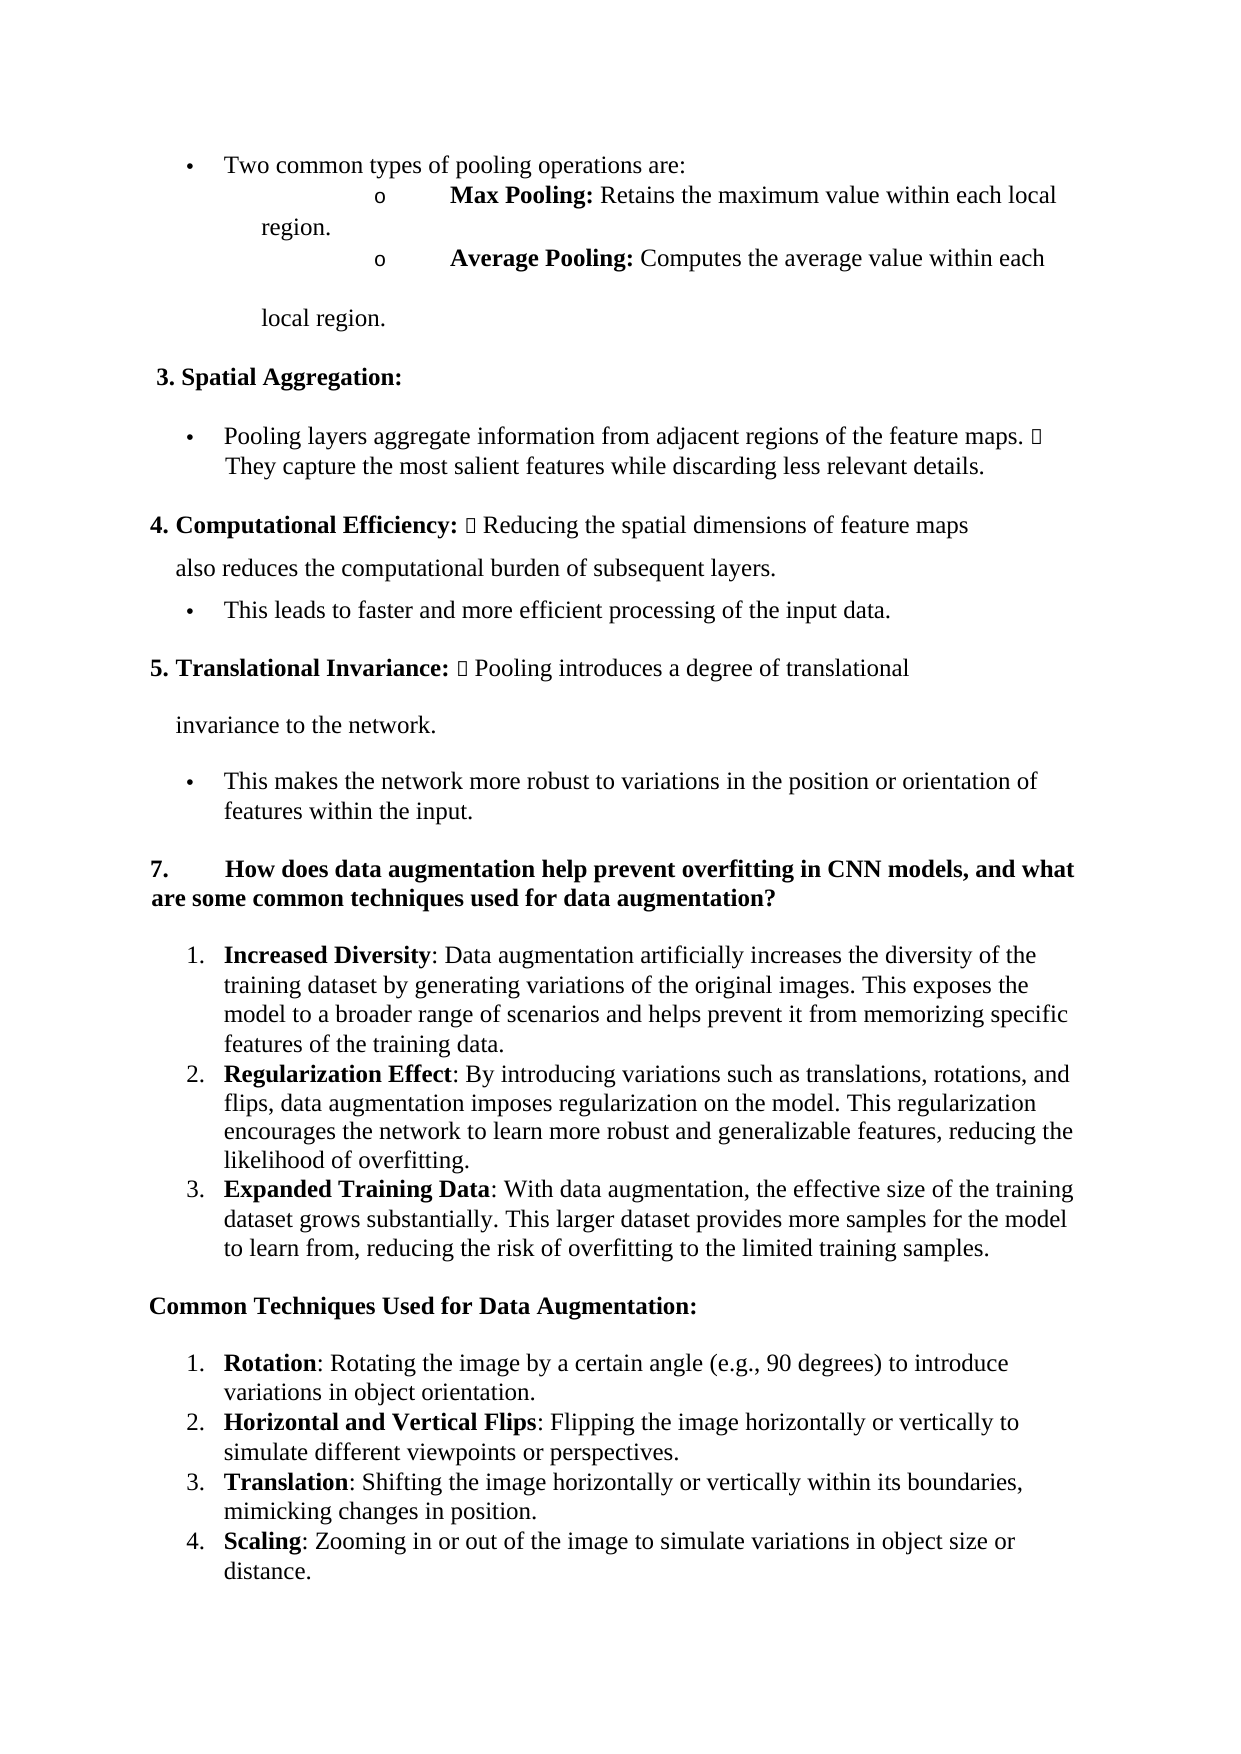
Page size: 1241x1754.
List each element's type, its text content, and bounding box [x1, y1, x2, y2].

list Scaling: Zooming in or out of the image to simulate variations in object size or distance. [186, 1526, 1090, 1585]
list Pooling layers aggregate information from adjacent regions of the feature maps.  They capture the most salient features while discarding less relevant details. [186, 421, 1090, 480]
list This leads to faster and more efficient processing of the input data. [186, 595, 1090, 624]
list Increased Diversity: Data augmentation artificially increases the diversity of the training dataset by generating variations of the original images. This exposes the model to a broader range of scenarios and helps prevent it from memorizing specific features of the training data. [186, 940, 1090, 1058]
list Max Pooling: Retains the maximum value within each local region. [261, 180, 1071, 241]
text Common Techniques Used for Data Augmentation: [148, 1291, 1090, 1320]
list Expanded Training Data: With data augmentation, the effective size of the training dataset grows substantially. This larger dataset provides more samples for the model to learn from, reducing the risk of overfitting to the limited training samples. [186, 1174, 1090, 1262]
list Regularization Effect: By introducing variations such as translations, rotations, and flips, data augmentation imposes regularization on the model. This regularization encourages the network to learn more robust and generalizable features, reducing the likelihood of overfitting. [186, 1059, 1090, 1174]
list This makes the network more robust to variations in the position or orientation of features within the input. [186, 766, 1090, 824]
list Translational Invariance:  Pooling introduces a degree of translational invariance to the network. [150, 653, 976, 739]
list Two common types of pooling operations are: [186, 150, 1090, 179]
list Average Pooling: Computes the average value within each local region. [261, 243, 1071, 332]
list How does data augmentation help prevent overfitting in CNN models, and what are some common techniques used for data augmentation? [150, 854, 1090, 912]
list Computational Efficiency:  Reducing the spatial dimensions of feature maps also reduces the computational burden of subsequent layers. [150, 510, 976, 581]
text 3. Spatial Aggregation: [150, 362, 1071, 391]
list Horizontal and Vertical Flips: Flipping the image horizontally or vertically to simulate different viewpoints or perspectives. [186, 1407, 1090, 1466]
list Rotation: Rotating the image by a certain angle (e.g., 90 degrees) to introduce variations in object orientation. [186, 1348, 1090, 1406]
list Translation: Shifting the image horizontally or vertically within its boundaries, mimicking changes in position. [186, 1467, 1090, 1525]
